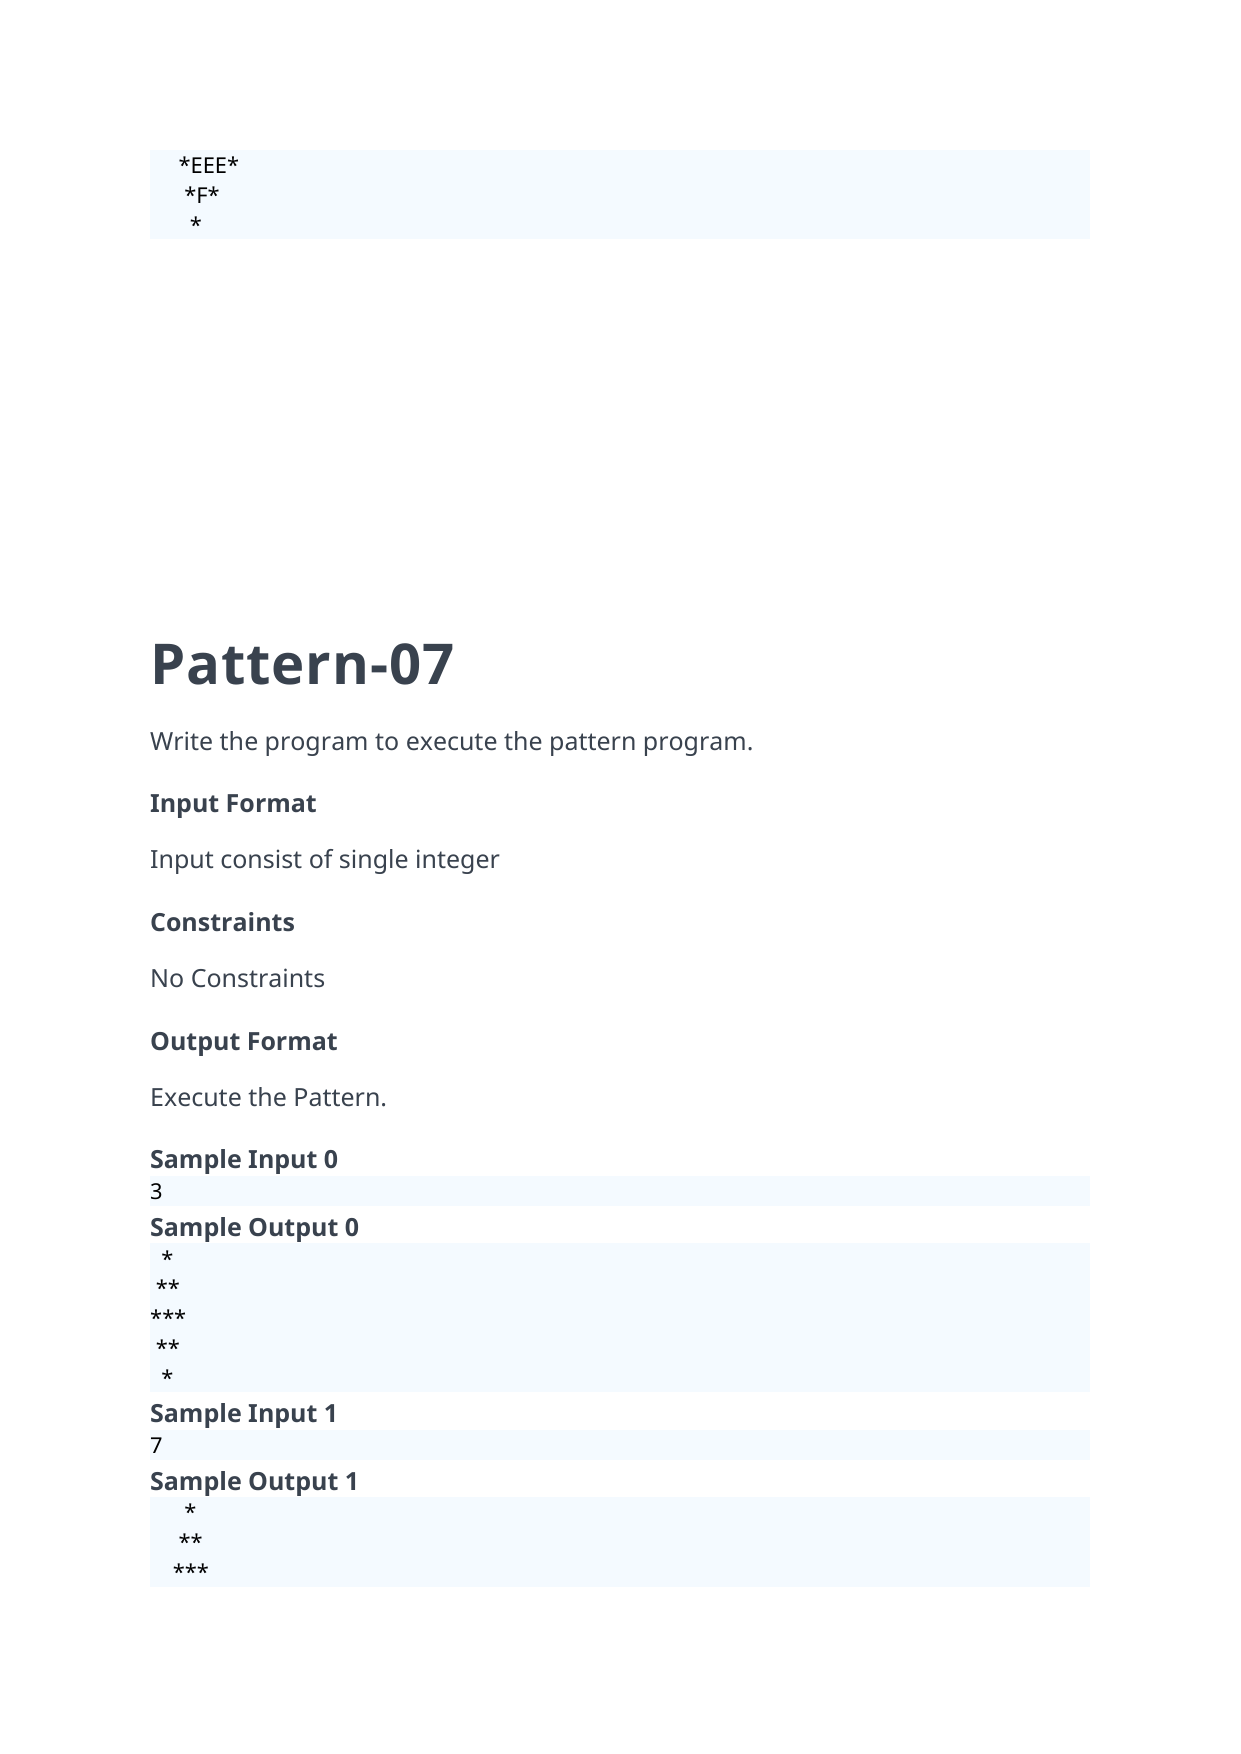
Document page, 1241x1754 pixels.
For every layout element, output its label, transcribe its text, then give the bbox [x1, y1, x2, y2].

text *EEE* [150, 150, 1090, 180]
text Sample Output 0 [150, 1206, 1090, 1243]
text *** [150, 1303, 1090, 1333]
text No Constraints [150, 957, 1090, 995]
text ** [150, 1527, 1090, 1557]
text *F* [150, 180, 1090, 209]
text * [150, 1363, 1090, 1392]
text Input consist of single integer [150, 839, 1090, 876]
text Input Format [150, 782, 1090, 820]
text ** [150, 1273, 1090, 1303]
text Constraints [150, 901, 1090, 939]
text *** [150, 1557, 1090, 1587]
text Sample Input 0 [150, 1139, 1090, 1176]
text * [150, 1243, 1090, 1273]
subtitle Pattern-07 [150, 624, 1090, 701]
text ** [150, 1333, 1090, 1363]
text Sample Output 1 [150, 1460, 1090, 1497]
text Output Format [150, 1020, 1090, 1057]
text Sample Input 1 [150, 1392, 1090, 1430]
text 3 [150, 1176, 1090, 1206]
text Write the program to execute the pattern program. [150, 720, 1090, 757]
text Execute the Pattern. [150, 1076, 1090, 1114]
text * [150, 209, 1090, 239]
text 7 [150, 1430, 1090, 1460]
text * [150, 1497, 1090, 1527]
